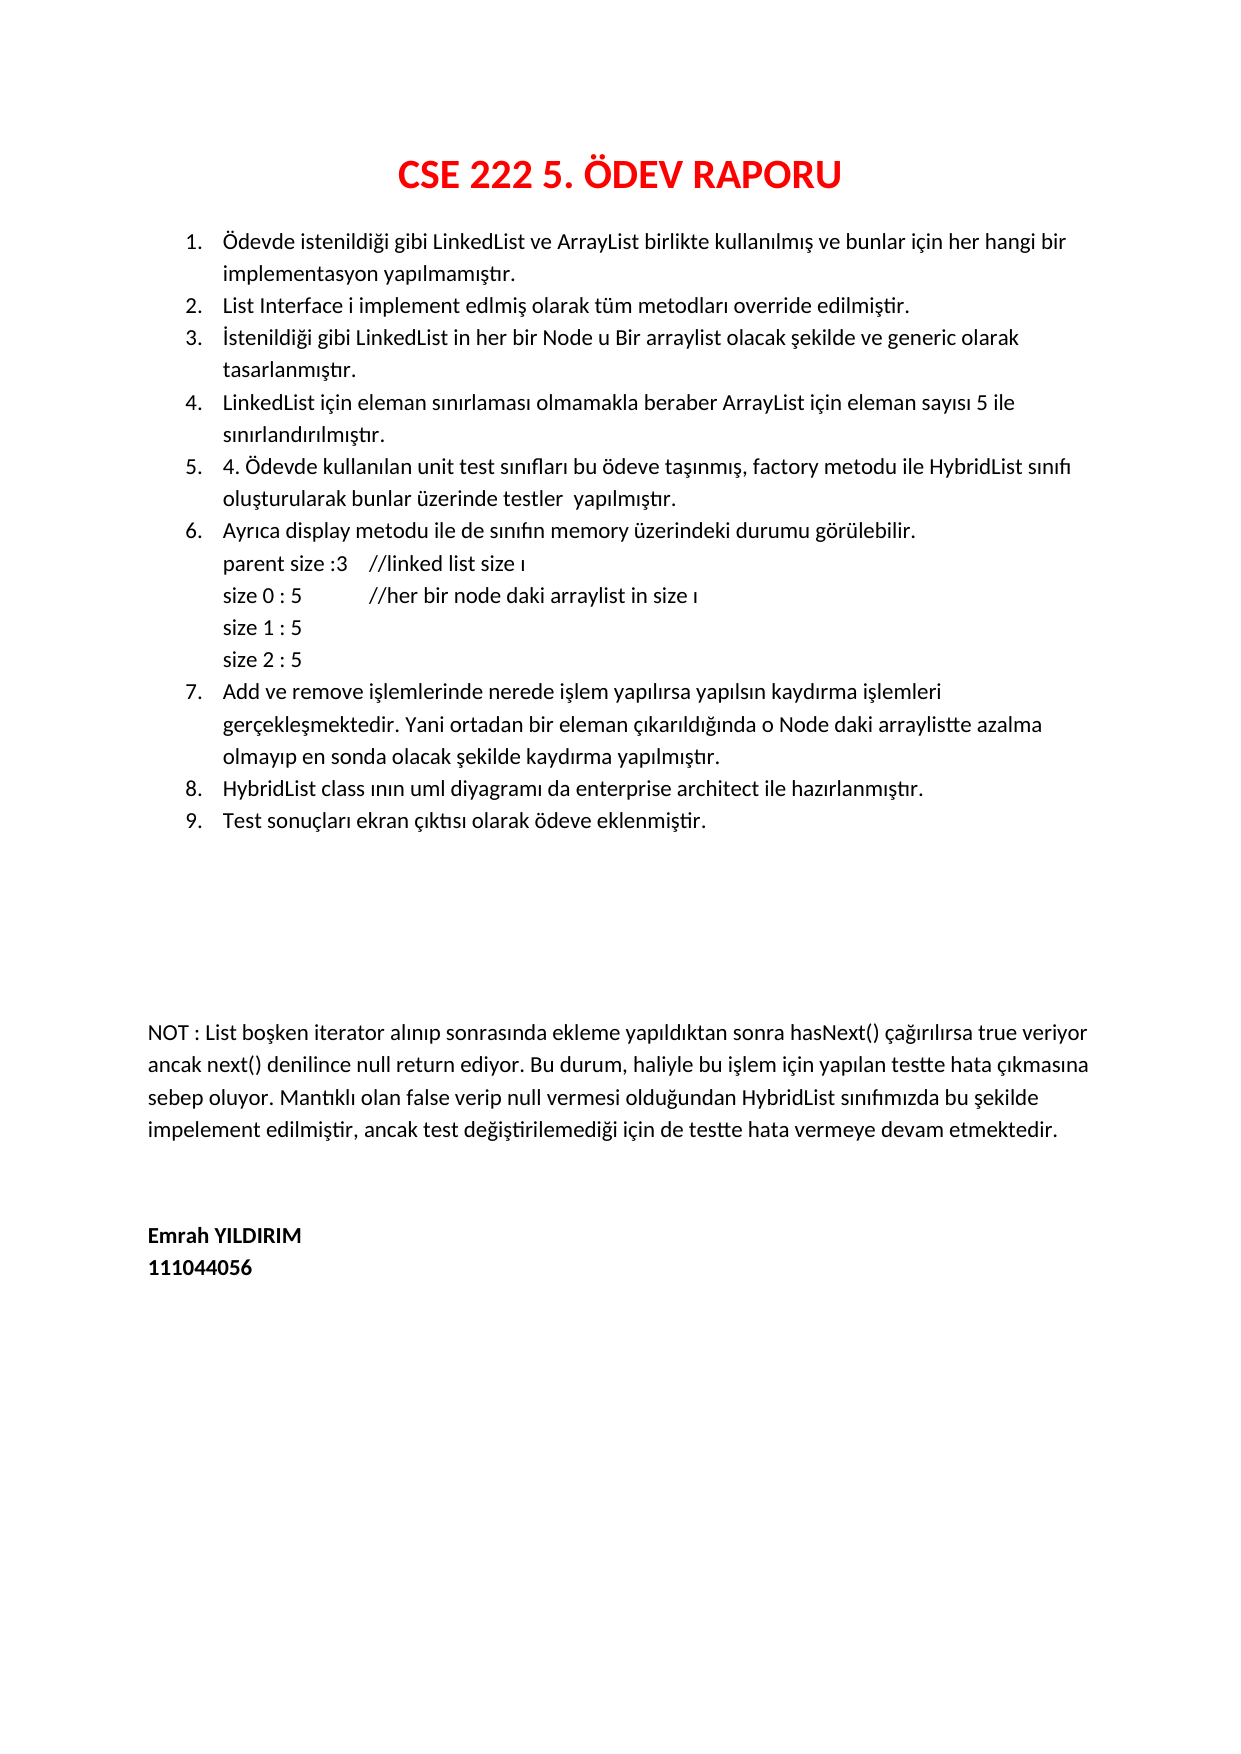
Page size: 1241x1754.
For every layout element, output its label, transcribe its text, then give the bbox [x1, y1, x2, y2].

list LinkedList için eleman sınırlaması olmamakla beraber ArrayList için eleman sayısı 5 ile sınırlandırılmıştır. [185, 388, 1093, 448]
text NOT : List boşken iterator alınıp sonrasında ekleme yapıldıktan sonra hasNext() çağırılırsa true veriyor ancak next() denilince null return ediyor. Bu durum, haliyle bu işlem için yapılan testte hata çıkmasına sebep oluyor. Mantıklı olan false verip null vermesi olduğundan HybridList sınıfımızda bu şekilde impelement edilmiştir, ancak test değiştirilemediği için de testte hata vermeye devam etmektedir. [148, 1018, 1093, 1143]
list 4. Ödevde kullanılan unit test sınıfları bu ödeve taşınmış, factory metodu ile HybridList sınıfı oluşturularak bunlar üzerinde testler yapılmıştır. [185, 452, 1093, 512]
list List Interface i implement edlmiş olarak tüm metodları override edilmiştir. [185, 291, 1093, 319]
list Ayrıca display metodu ile de sınıfın memory üzerindeki durumu görülebilir. parent size :3 //linked list size ı size 0 : 5 //her bir node daki arraylist in size ı size 1 : 5 size 2 : 5 [185, 517, 1093, 673]
list Add ve remove işlemlerinde nerede işlem yapılırsa yapılsın kaydırma işlemleri gerçekleşmektedir. Yani ortadan bir eleman çıkarıldığında o Node daki arraylistte azalma olmayıp en sonda olacak şekilde kaydırma yapılmıştır. [185, 677, 1093, 770]
list İstenildiği gibi LinkedList in her bir Node u Bir arraylist olacak şekilde ve generic olarak tasarlanmıştır. [185, 323, 1093, 384]
list Ödevde istenildiği gibi LinkedList ve ArrayList birlikte kullanılmış ve bunlar için her hangi bir implementasyon yapılmamıştır. [185, 227, 1093, 287]
list HybridList class ının uml diyagramı da enterprise architect ile hazırlanmıştır. [185, 774, 1093, 802]
text CSE 222 5. ÖDEV RAPORU [148, 148, 1093, 198]
text Emrah YILDIRIM 111044056 [148, 1221, 1093, 1281]
list Test sonuçları ekran çıktısı olarak ödeve eklenmiştir. [185, 806, 1093, 834]
